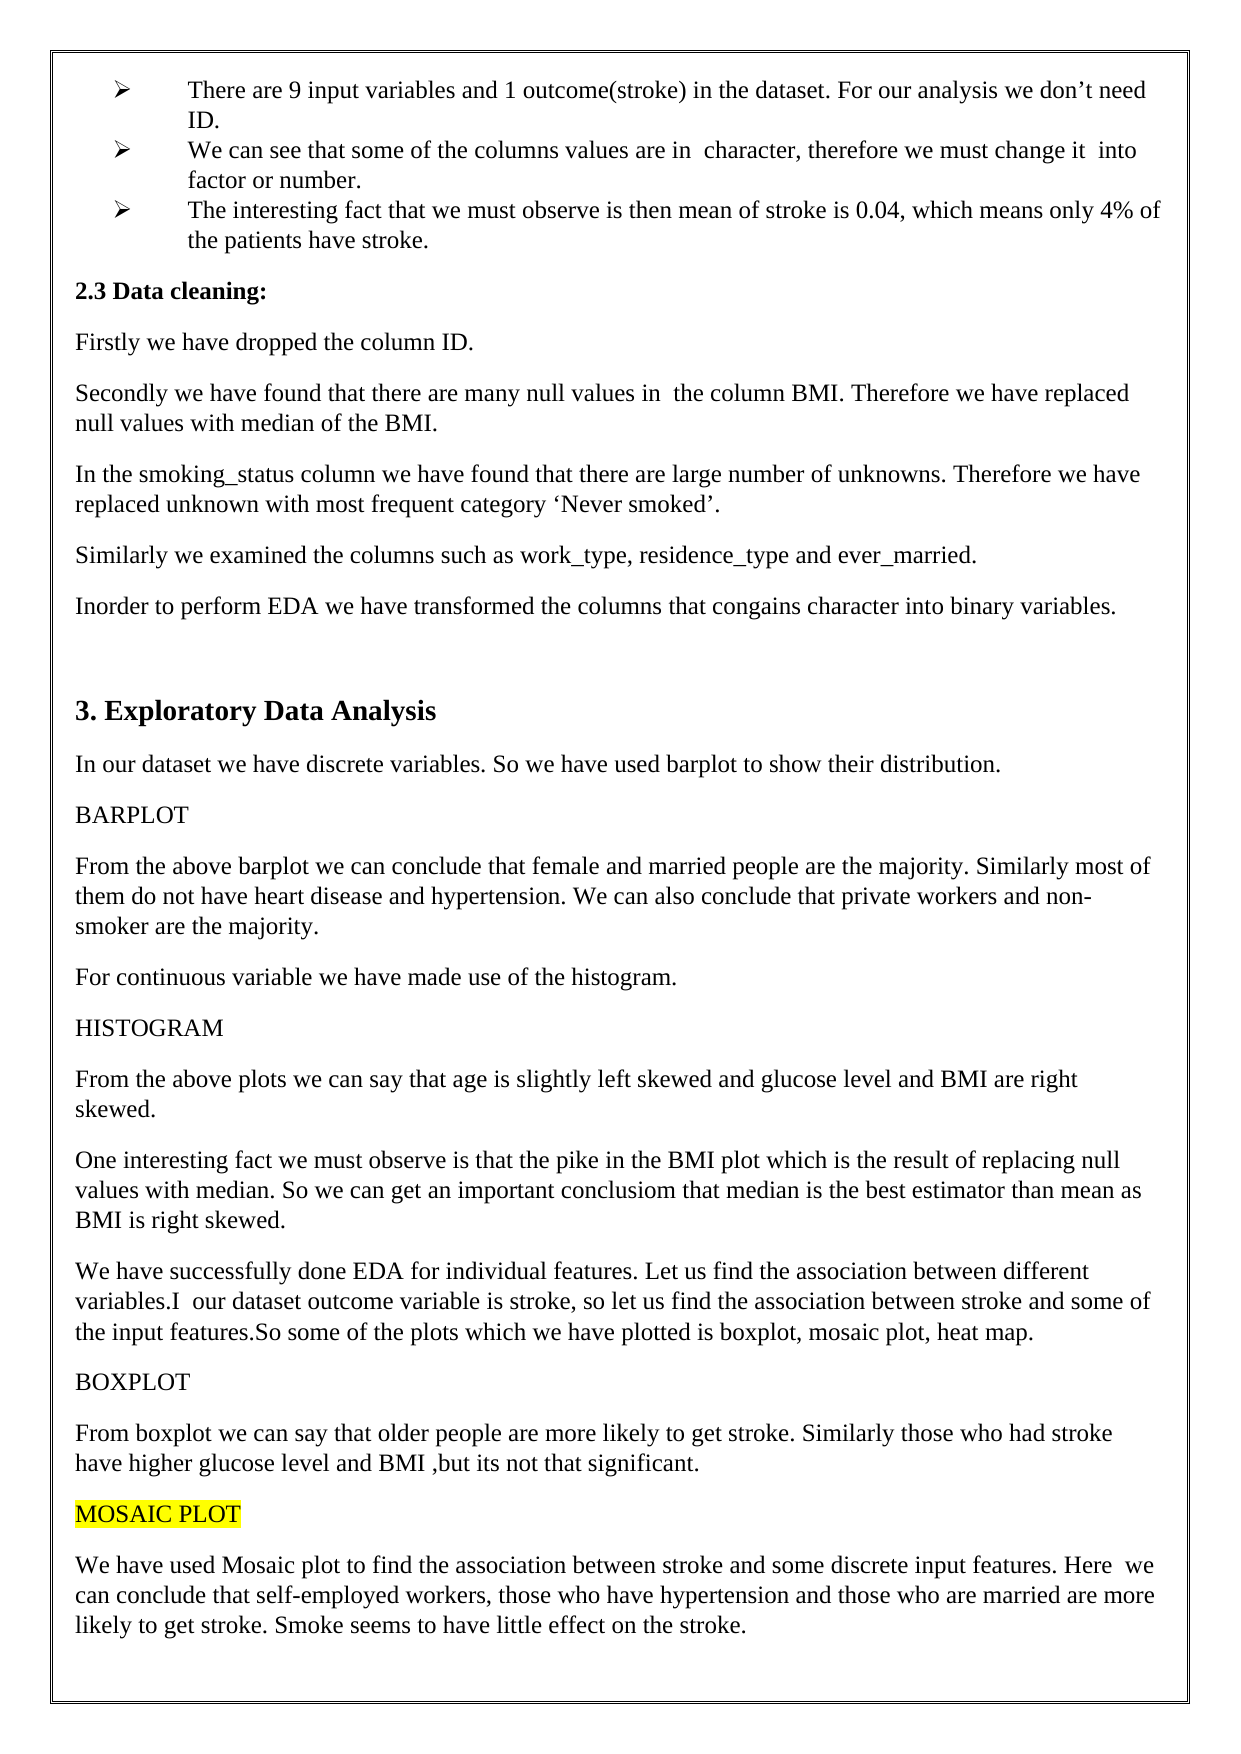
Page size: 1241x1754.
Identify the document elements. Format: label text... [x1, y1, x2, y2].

list We can see that some of the columns values are in character, therefore we must change it into factor or number. [112, 135, 1165, 194]
text One interesting fact we must observe is that the pike in the BMI plot which is the result of replacing null values with median. So we can get an important conclusiom that median is the best estimator than mean as BMI is right skewed. [75, 1145, 1165, 1234]
text From boxplot we can say that older people are more likely to get stroke. Similarly those who had stroke have higher glucose level and BMI ,but its not that significant. [75, 1418, 1165, 1477]
text From the above barplot we can conclude that female and married people are the majority. Similarly most of them do not have heart disease and hypertension. We can also conclude that private workers and non-smoker are the majority. [75, 851, 1165, 940]
text BARPLOT [75, 800, 1165, 829]
text Similarly we examined the columns such as work_type, residence_type and ever_married. [75, 540, 1165, 569]
text Secondly we have found that there are many null values in the column BMI. Therefore we have replaced null values with median of the BMI. [75, 378, 1165, 437]
text 3. Exploratory Data Analysis [75, 693, 1165, 727]
text From the above plots we can say that age is slightly left skewed and glucose level and BMI are right skewed. [75, 1064, 1165, 1123]
text 2.3 Data cleaning: [75, 276, 1165, 305]
text Inorder to perform EDA we have transformed the columns that congains character into binary variables. [75, 591, 1165, 620]
text In our dataset we have discrete variables. So we have used barplot to show their distribution. [75, 749, 1165, 778]
text Firstly we have dropped the column ID. [75, 327, 1165, 356]
text BOXPLOT [75, 1367, 1165, 1396]
list There are 9 input variables and 1 outcome(stroke) in the dataset. For our analysis we don’t need ID. [112, 75, 1165, 134]
text For continuous variable we have made use of the histogram. [75, 962, 1165, 991]
text HISTOGRAM [75, 1013, 1165, 1042]
list The interesting fact that we must observe is then mean of stroke is 0.04, which means only 4% of the patients have stroke. [112, 195, 1165, 254]
text In the smoking_status column we have found that there are large number of unknowns. Therefore we have replaced unknown with most frequent category ‘Never smoked’. [75, 459, 1165, 518]
text MOSAIC PLOT [75, 1499, 1165, 1528]
text We have used Mosaic plot to find the association between stroke and some discrete input features. Here we can conclude that self-employed workers, those who have hypertension and those who are married are more likely to get stroke. Smoke seems to have little effect on the stroke. [75, 1550, 1165, 1639]
text We have successfully done EDA for individual features. Let us find the association between different variables.I our dataset outcome variable is stroke, so let us find the association between stroke and some of the input features.So some of the plots which we have plotted is boxplot, mosaic plot, heat map. [75, 1256, 1165, 1345]
